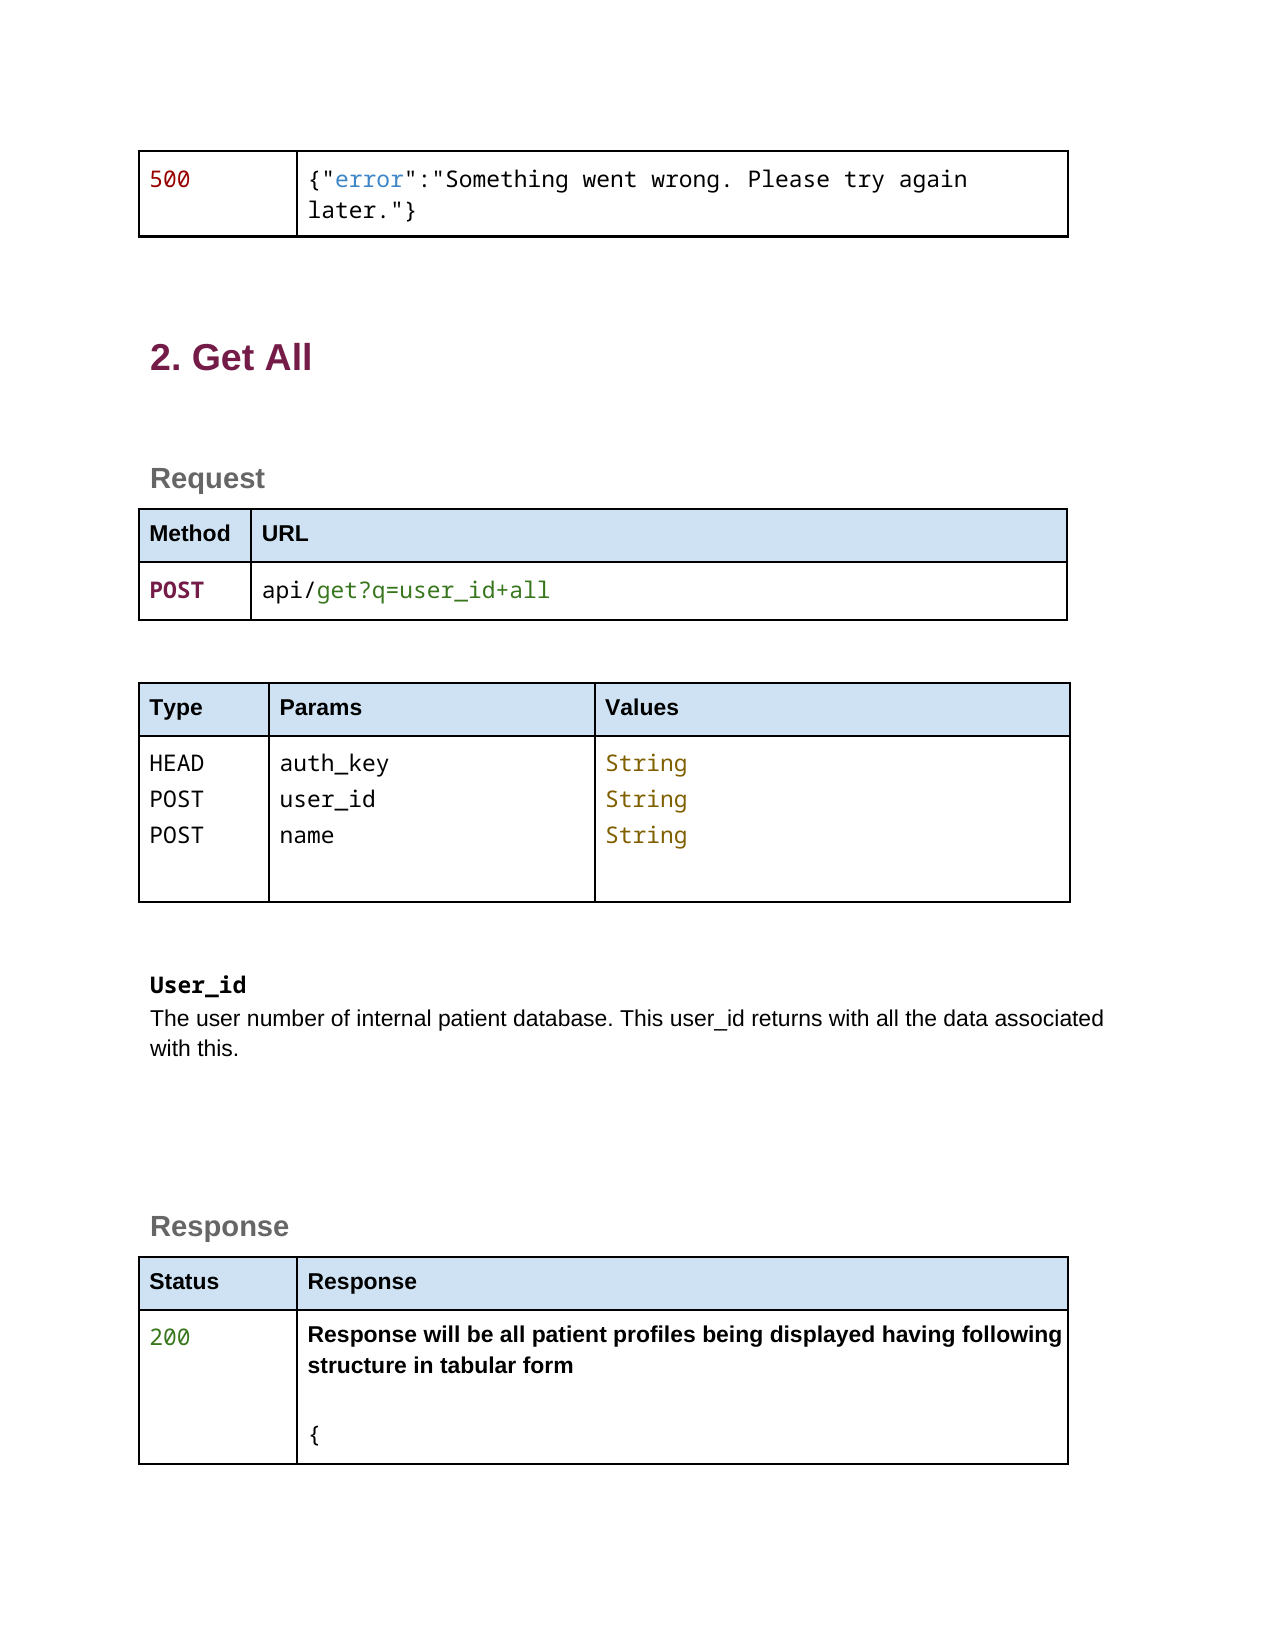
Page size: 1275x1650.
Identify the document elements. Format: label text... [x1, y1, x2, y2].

subtitle Request [150, 461, 1152, 494]
table_cell api/get?q=user_id+all [252, 563, 1066, 619]
subtitle 2. Get All [150, 335, 1125, 378]
table_cell POST [140, 563, 250, 619]
table_cell String String String [596, 737, 1069, 901]
text The user number of internal patient database. This user_id returns with all the data associated with this. [150, 1005, 1125, 1061]
table_cell auth_key user_id name [270, 737, 594, 901]
table_header Method [140, 510, 250, 561]
table_cell {"error":"Something went wrong. Please try again later."} [298, 152, 1067, 235]
text User_id [150, 969, 1125, 1000]
table_header Status [140, 1258, 296, 1309]
table_header Response [298, 1258, 1067, 1309]
table_header Params [270, 684, 594, 735]
table_cell HEAD POST POST [140, 737, 268, 901]
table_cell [298, 1311, 1067, 1463]
table_cell 500 [140, 152, 296, 235]
subtitle Response [150, 1209, 1152, 1242]
table_header URL [252, 510, 1066, 561]
table_header Values [596, 684, 1069, 735]
table_header Type [140, 684, 268, 735]
table_cell 200 [140, 1311, 296, 1463]
